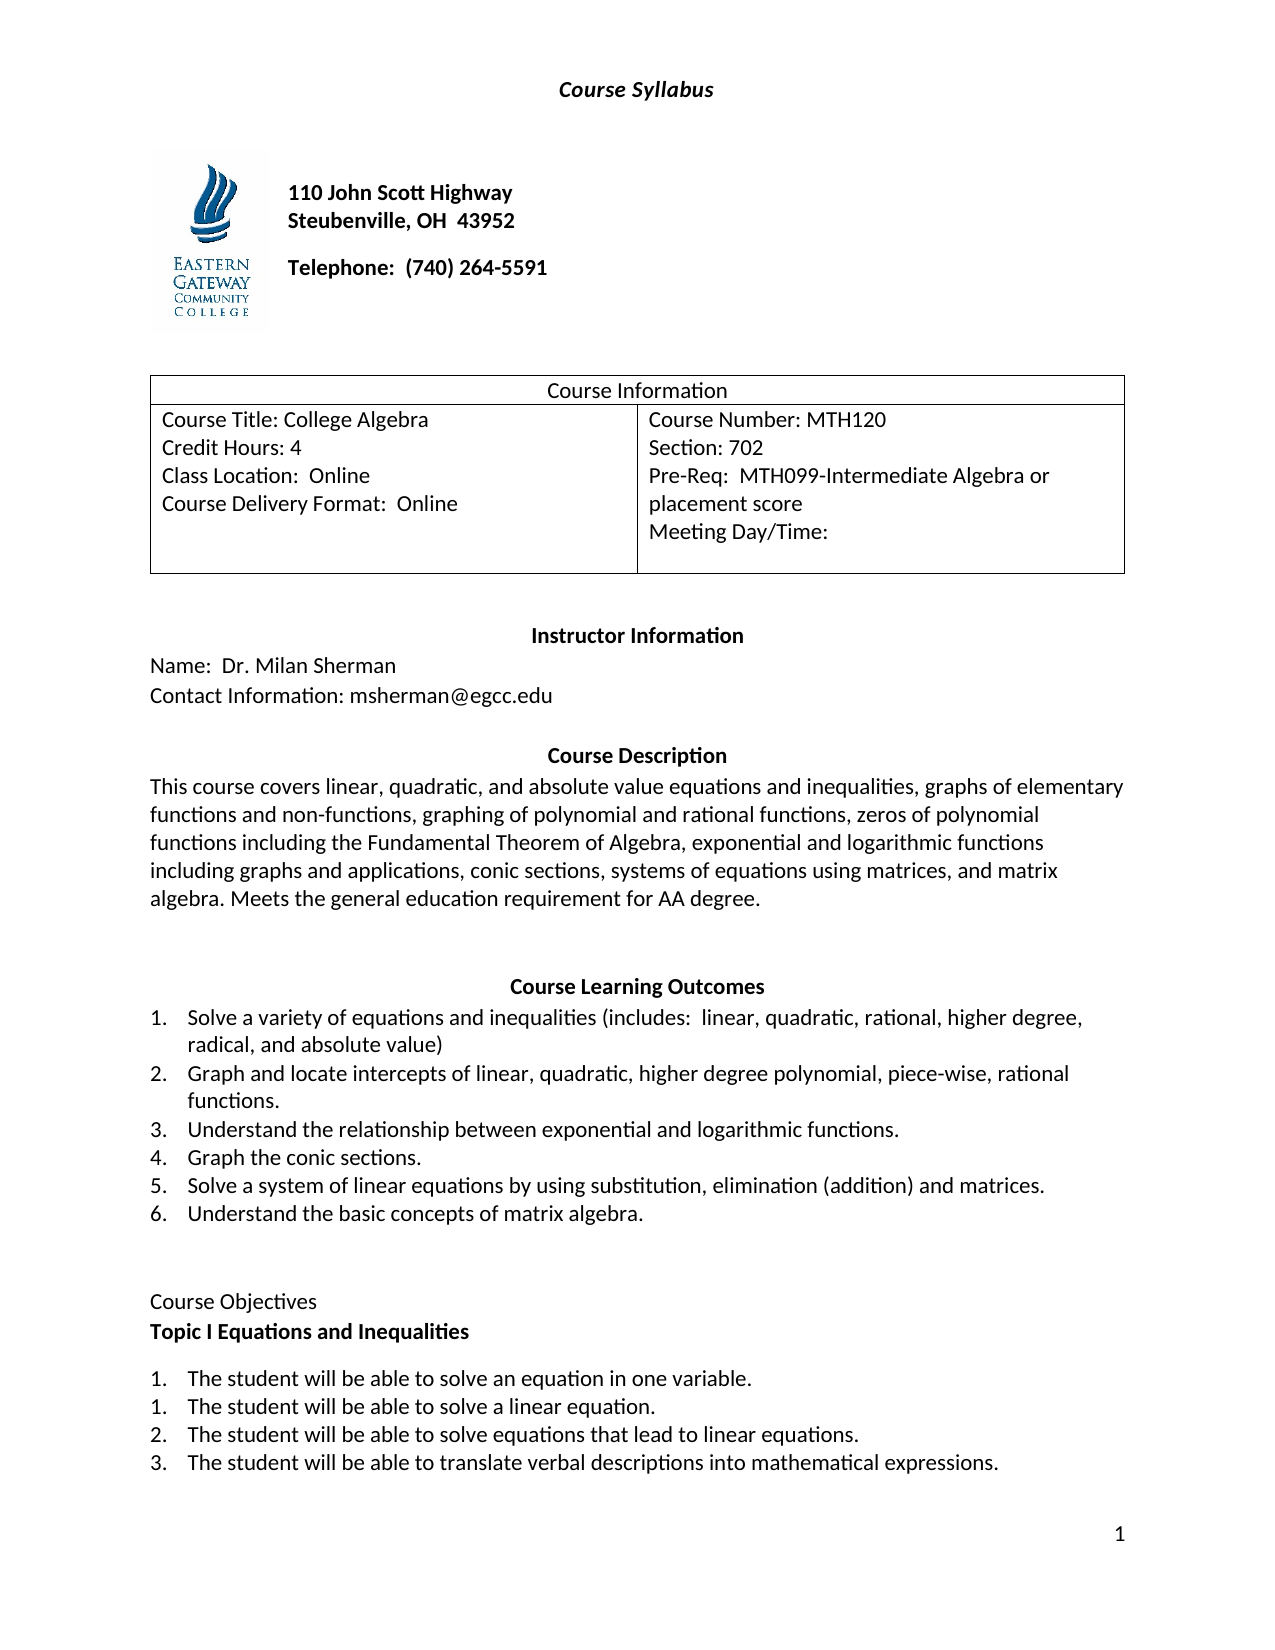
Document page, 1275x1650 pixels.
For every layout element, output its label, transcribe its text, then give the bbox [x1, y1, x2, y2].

text Topic I Equations and Inequalities [150, 1317, 1125, 1345]
list Graph and locate intercepts of linear, quadratic, higher degree polynomial, piece-wise, rational functions. [150, 1059, 1125, 1115]
list The student will be able to solve a linear equation. [150, 1392, 1125, 1420]
text This course covers linear, quadratic, and absolute value equations and inequalities, graphs of elementary functions and non-functions, graphing of polynomial and rational functions, zeros of polynomial functions including the Fundamental Theorem of Algebra, exponential and logarithmic functions including graphs and applications, conic sections, systems of equations using matrices, and matrix algebra. Meets the general education requirement for AA degree. [150, 772, 1125, 912]
text Steubenville, OH 43952 [269, 206, 1125, 234]
list The student will be able to translate verbal descriptions into mathematical expressions. [150, 1448, 1153, 1476]
text Name: Dr. Milan Sherman [150, 651, 1125, 679]
subtitle Course Description [150, 742, 1125, 770]
subtitle Course Learning Outcomes [150, 972, 1125, 1000]
table_cell Course Number: MTH120 Section: 702 Pre-Req: MTH099-Intermediate Algebra or placement score Meeting Day/Time: [638, 405, 1124, 573]
list Solve a system of linear equations by using substitution, elimination (addition) and matrices. [150, 1171, 1125, 1199]
list Graph the conic sections. [150, 1143, 1125, 1171]
subtitle Telephone: (740) 264-5591 [269, 253, 1125, 281]
list Understand the relationship between exponential and logarithmic functions. [150, 1115, 1125, 1143]
list The student will be able to solve an equation in one variable. [150, 1364, 1125, 1392]
text Course Objectives [150, 1287, 1125, 1315]
text Instructor Information [150, 621, 1125, 649]
table_cell Course Title: College Algebra Credit Hours: 4 Class Location: Online Course Delivery Format: Online [151, 405, 637, 573]
picture [150, 150, 269, 331]
table_header Course Information [151, 376, 1124, 404]
list The student will be able to solve equations that lead to linear equations. [150, 1420, 1125, 1448]
subtitle 110 John Scott Highway [269, 178, 1125, 206]
list Solve a variety of equations and inequalities (includes: linear, quadratic, rational, higher degree, radical, and absolute value) [150, 1003, 1125, 1059]
text Contact Information: msherman@egcc.edu [150, 681, 1125, 709]
list Understand the basic concepts of matrix algebra. [150, 1199, 1125, 1227]
